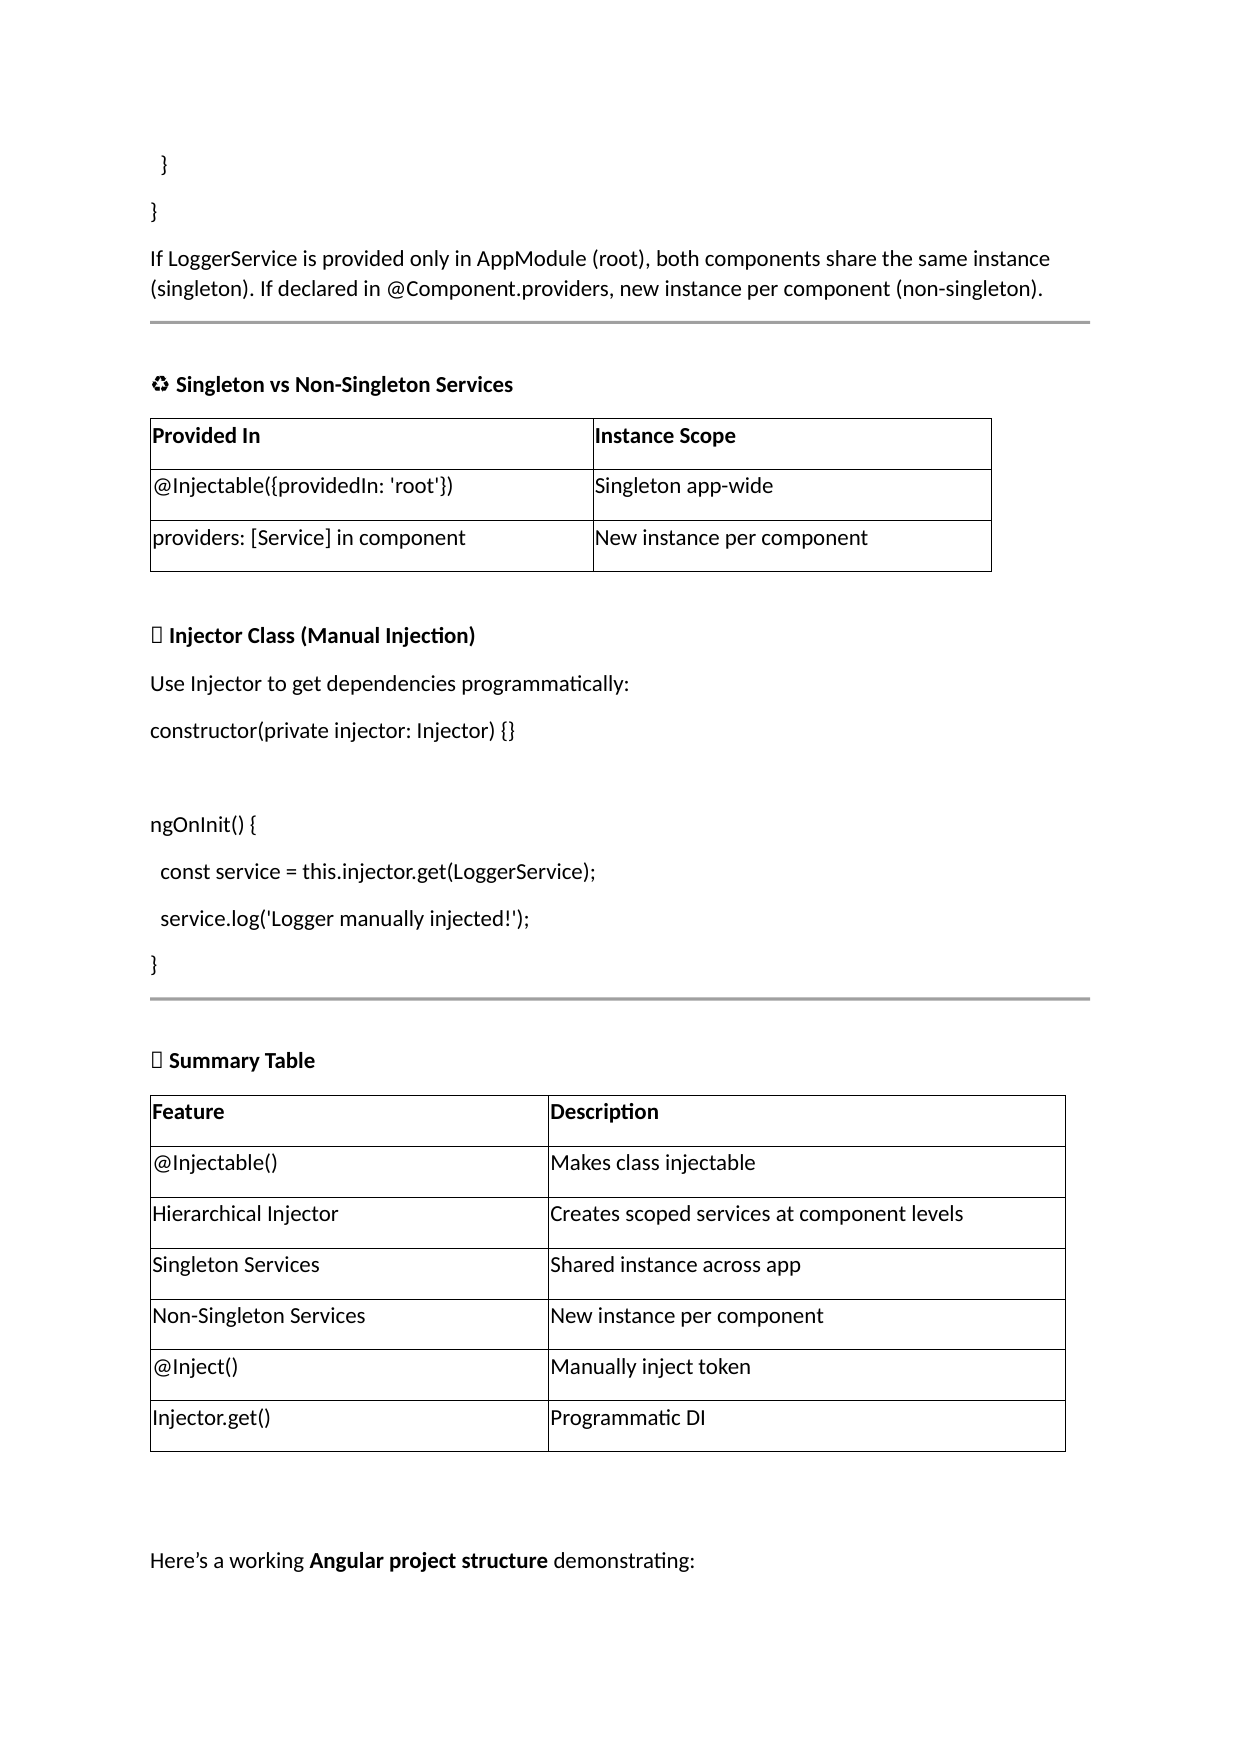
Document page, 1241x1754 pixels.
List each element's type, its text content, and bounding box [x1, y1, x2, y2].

text constructor(private injector: Injector) {} [150, 716, 1090, 744]
table_cell Non-Singleton Services [151, 1300, 548, 1349]
text ♻️ Singleton vs Non-Singleton Services [150, 368, 1090, 399]
table_cell Manually inject token [549, 1350, 1065, 1400]
table_cell New instance per component [549, 1300, 1065, 1349]
table_cell Makes class injectable [549, 1147, 1065, 1197]
table_cell Singleton app-wide [594, 470, 991, 520]
table_cell New instance per component [594, 521, 991, 571]
table_cell Programmatic DI [549, 1401, 1065, 1451]
text service.log('Logger manually injected!'); [150, 904, 1090, 932]
text Use Injector to get dependencies programmatically: [150, 669, 1090, 697]
table_cell Creates scoped services at component levels [549, 1198, 1065, 1247]
table_cell Injector.get() [151, 1401, 548, 1451]
text If LoggerService is provided only in AppModule (root), both components share the same instance (singleton). If declared in @Component.providers, new instance per component (non-singleton). [150, 244, 1090, 302]
table_cell @Injectable() [151, 1147, 548, 1197]
table_header Feature [151, 1096, 548, 1146]
text } [150, 951, 1090, 978]
table_cell Hierarchical Injector [151, 1198, 548, 1247]
text Here’s a working Angular project structure demonstrating: [150, 1546, 1090, 1574]
table_header Provided In [151, 419, 593, 469]
text 🔄 Injector Class (Manual Injection) [150, 619, 1090, 650]
table_cell providers: [Service] in component [151, 521, 593, 571]
table_cell @Injectable({providedIn: 'root'}) [151, 470, 593, 520]
table_cell @Inject() [151, 1350, 548, 1400]
text 🧪 Summary Table [150, 1044, 1090, 1076]
table_header Instance Scope [594, 419, 991, 469]
text } [150, 150, 1090, 178]
table_cell Singleton Services [151, 1249, 548, 1298]
table_header Description [549, 1096, 1065, 1146]
table_cell Shared instance across app [549, 1249, 1065, 1298]
text const service = this.injector.get(LoggerService); [150, 857, 1090, 885]
text } [150, 197, 1090, 225]
text ngOnInit() { [150, 810, 1090, 838]
